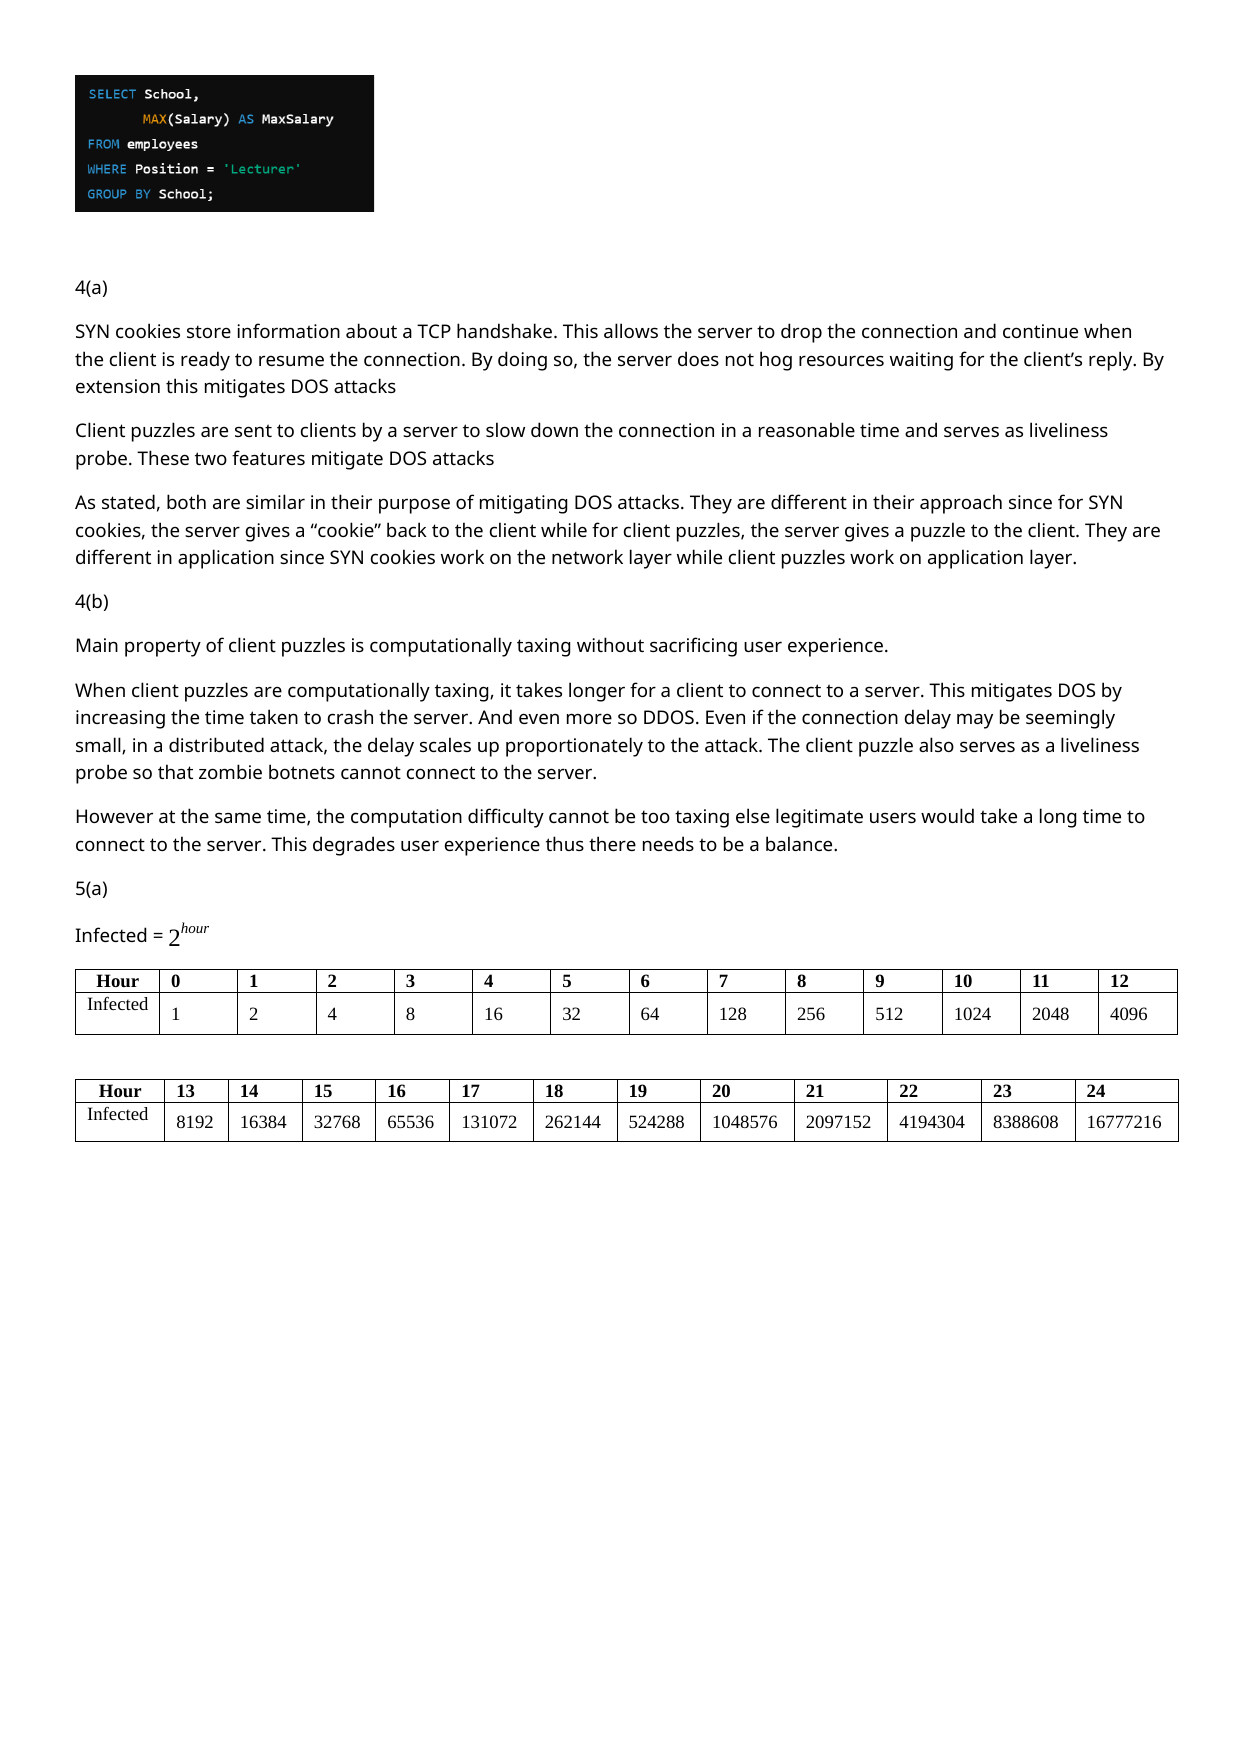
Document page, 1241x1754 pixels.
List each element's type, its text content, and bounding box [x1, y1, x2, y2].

table_cell 4096 [1099, 993, 1177, 1034]
text SYN cookies store information about a TCP handshake. This allows the server to drop the connection and continue when the client is ready to resume the connection. By doing so, the server does not hog resources waiting for the client’s reply. By extension this mitigates DOS attacks [75, 318, 1165, 399]
table_cell 262144 [534, 1103, 617, 1141]
text Main property of client puzzles is computationally taxing without sacrificing user experience. [75, 633, 1165, 658]
table_cell 8192 [165, 1103, 228, 1141]
text Client puzzles are sent to clients by a server to slow down the connection in a reasonable time and serves as liveliness probe. These two features mitigate DOS attacks [75, 418, 1165, 471]
table_header 22 [888, 1080, 981, 1102]
table_cell 65536 [376, 1103, 449, 1141]
table_header 10 [943, 970, 1020, 992]
table_header 21 [795, 1080, 887, 1102]
table_header 9 [864, 970, 942, 992]
table_cell 128 [708, 993, 785, 1034]
table_cell Infected [76, 993, 159, 1034]
table_header 1 [238, 970, 316, 992]
table_header Hour [76, 1080, 164, 1102]
text As stated, both are similar in their purpose of mitigating DOS attacks. They are different in their approach since for SYN cookies, the server gives a “cookie” back to the client while for client puzzles, the server gives a puzzle to the client. They are different in application since SYN cookies work on the network layer while client puzzles work on application layer. [75, 489, 1165, 570]
table_header 3 [395, 970, 472, 992]
table_cell 16 [473, 993, 550, 1034]
table_cell 1024 [943, 993, 1020, 1034]
table_cell 8 [395, 993, 472, 1034]
table_cell 131072 [450, 1103, 533, 1141]
table_cell 524288 [618, 1103, 700, 1141]
table_header 7 [708, 970, 785, 992]
table_header Hour [76, 970, 159, 992]
text 5(a) [75, 875, 1165, 901]
table_header 17 [450, 1080, 533, 1102]
text When client puzzles are computationally taxing, it takes longer for a client to connect to a server. This mitigates DOS by increasing the time taken to crash the server. And even more so DDOS. Even if the connection delay may be seemingly small, in a distributed attack, the delay scales up proportionately to the attack. The client puzzle also serves as a liveliness probe so that zombie botnets cannot connect to the server. [75, 677, 1165, 785]
text 4(b) [75, 588, 1165, 614]
table_header 2 [317, 970, 394, 992]
table_cell 2 [238, 993, 316, 1034]
table_header 20 [701, 1080, 794, 1102]
table_cell 64 [630, 993, 707, 1034]
table_header 8 [786, 970, 863, 992]
table_header 11 [1021, 970, 1098, 992]
table_header 5 [551, 970, 629, 992]
table_header 12 [1099, 970, 1177, 992]
table_cell 4194304 [888, 1103, 981, 1141]
table_header 14 [229, 1080, 302, 1102]
table_cell 2048 [1021, 993, 1098, 1034]
picture [75, 75, 375, 212]
table_cell 512 [864, 993, 942, 1034]
table_cell Infected [76, 1103, 164, 1141]
table_header 24 [1076, 1080, 1178, 1102]
table_cell 2097152 [795, 1103, 887, 1141]
table_header 18 [534, 1080, 617, 1102]
table_header 0 [160, 970, 237, 992]
text 4(a) [75, 274, 1165, 300]
table_header 23 [982, 1080, 1075, 1102]
table_cell 16384 [229, 1103, 302, 1141]
table_cell 4 [317, 993, 394, 1034]
table_header 15 [303, 1080, 375, 1102]
table_header 19 [618, 1080, 700, 1102]
table_header 16 [376, 1080, 449, 1102]
table_cell 1048576 [701, 1103, 794, 1141]
table_cell 256 [786, 993, 863, 1034]
table_cell 32 [551, 993, 629, 1034]
text However at the same time, the computation difficulty cannot be too taxing else legitimate users would take a long time to connect to the server. This degrades user experience thus there needs to be a balance. [75, 803, 1165, 857]
table_cell 16777216 [1076, 1103, 1178, 1141]
table_header 6 [630, 970, 707, 992]
table_cell 1 [160, 993, 237, 1034]
text Infected = [75, 919, 1165, 951]
table_header 4 [473, 970, 550, 992]
table_cell 32768 [303, 1103, 375, 1141]
table_cell 8388608 [982, 1103, 1075, 1141]
table_header 13 [165, 1080, 228, 1102]
